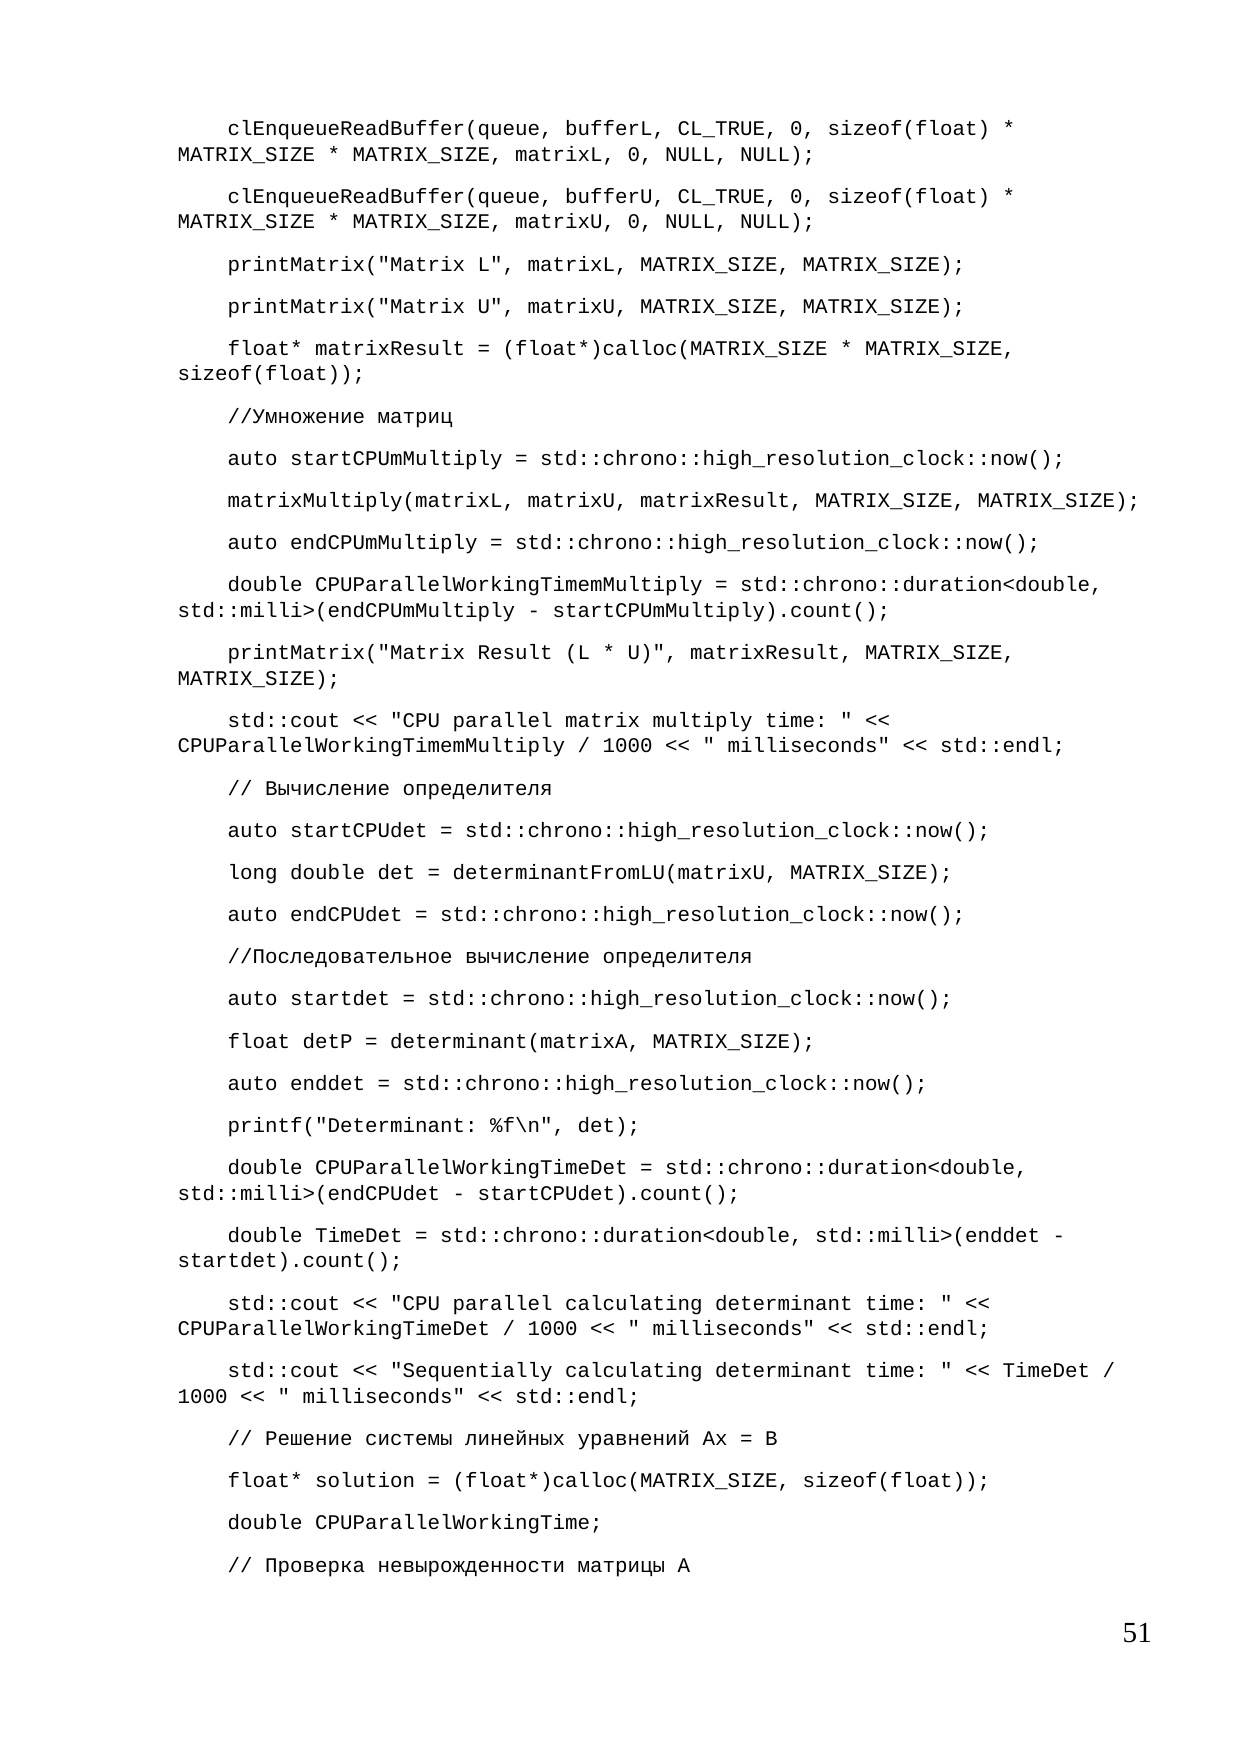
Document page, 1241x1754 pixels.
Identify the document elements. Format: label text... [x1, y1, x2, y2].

text printf("Determinant: %f\n", det); [177, 1115, 1152, 1139]
text //Последовательное вычисление определителя [177, 946, 1152, 970]
text long double det = determinantFromLU(matrixU, MATRIX_SIZE); [177, 862, 1152, 886]
text auto endCPUdet = std::chrono::high_resolution_clock::now(); [177, 904, 1152, 928]
text printMatrix("Matrix L", matrixL, MATRIX_SIZE, MATRIX_SIZE); [177, 253, 1152, 277]
text auto startCPUmMultiply = std::chrono::high_resolution_clock::now(); [177, 448, 1152, 471]
text double CPUParallelWorkingTimeDet = std::chrono::duration<double, std::milli>(endCPUdet - startCPUdet).count(); [177, 1157, 1152, 1206]
text float* matrixResult = (float*)calloc(MATRIX_SIZE * MATRIX_SIZE, sizeof(float)); [177, 338, 1152, 387]
text clEnqueueReadBuffer(queue, bufferU, CL_TRUE, 0, sizeof(float) * MATRIX_SIZE * MATRIX_SIZE, matrixU, 0, NULL, NULL); [177, 186, 1152, 235]
text // Вычисление определителя [177, 777, 1152, 801]
text double CPUParallelWorkingTime; [177, 1512, 1152, 1536]
text // Проверка невырожденности матрицы A [177, 1554, 1152, 1578]
text float* solution = (float*)calloc(MATRIX_SIZE, sizeof(float)); [177, 1470, 1152, 1494]
text //Умножение матриц [177, 406, 1152, 429]
text printMatrix("Matrix Result (L * U)", matrixResult, MATRIX_SIZE, MATRIX_SIZE); [177, 642, 1152, 691]
text std::cout << "CPU parallel calculating determinant time: " << CPUParallelWorkingTimeDet / 1000 << " milliseconds" << std::endl; [177, 1293, 1152, 1342]
text std::cout << "Sequentially calculating determinant time: " << TimeDet / 1000 << " milliseconds" << std::endl; [177, 1360, 1152, 1409]
text clEnqueueReadBuffer(queue, bufferL, CL_TRUE, 0, sizeof(float) * MATRIX_SIZE * MATRIX_SIZE, matrixL, 0, NULL, NULL); [177, 118, 1152, 167]
text auto startCPUdet = std::chrono::high_resolution_clock::now(); [177, 820, 1152, 843]
text printMatrix("Matrix U", matrixU, MATRIX_SIZE, MATRIX_SIZE); [177, 296, 1152, 319]
text auto startdet = std::chrono::high_resolution_clock::now(); [177, 988, 1152, 1012]
text // Решение системы линейных уравнений Ax = B [177, 1428, 1152, 1452]
text double TimeDet = std::chrono::duration<double, std::milli>(enddet - startdet).count(); [177, 1225, 1152, 1274]
text matrixMultiply(matrixL, matrixU, matrixResult, MATRIX_SIZE, MATRIX_SIZE); [177, 490, 1152, 514]
text std::cout << "CPU parallel matrix multiply time: " << CPUParallelWorkingTimemMultiply / 1000 << " milliseconds" << std::endl; [177, 710, 1152, 759]
text double CPUParallelWorkingTimemMultiply = std::chrono::duration<double, std::milli>(endCPUmMultiply - startCPUmMultiply).count(); [177, 574, 1152, 623]
text float detP = determinant(matrixA, MATRIX_SIZE); [177, 1031, 1152, 1054]
text auto enddet = std::chrono::high_resolution_clock::now(); [177, 1073, 1152, 1096]
text auto endCPUmMultiply = std::chrono::high_resolution_clock::now(); [177, 532, 1152, 556]
